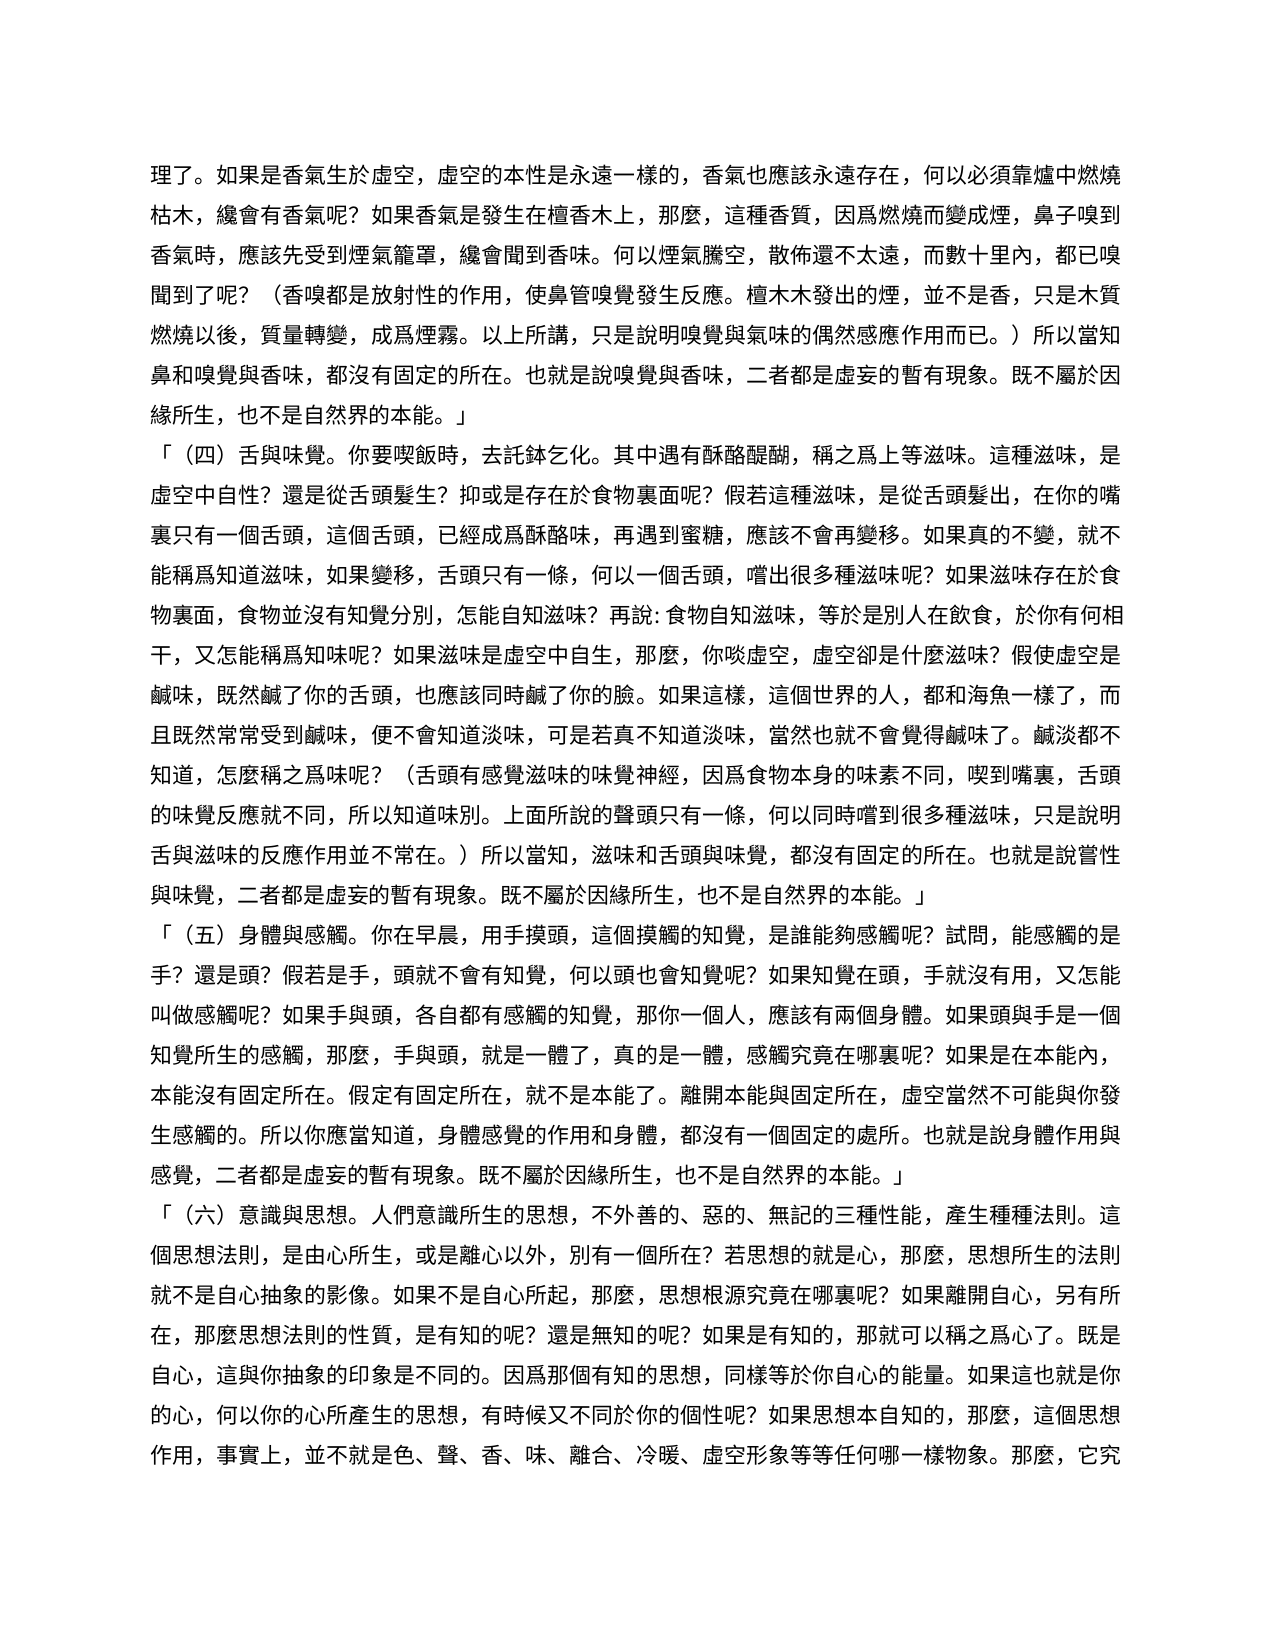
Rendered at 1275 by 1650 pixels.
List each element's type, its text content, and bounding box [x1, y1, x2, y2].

text 「（四）舌與味覺。你要喫飯時，去託鉢乞化。其中遇有酥酪醍醐，稱之爲上等滋味。這種滋味，是虛空中自性？還是從舌頭髮生？抑或是存在於食物裏面呢？假若這種滋味，是從舌頭髮出，在你的嘴裏只有一個舌頭，這個舌頭，已經成爲酥酪味，再遇到蜜糖，應該不會再變移。如果真的不變，就不能稱爲知道滋味，如果變移，舌頭只有一條，何以一個舌頭，嚐出很多種滋味呢？如果滋味存在於食物裏面，食物並沒有知覺分別，怎能自知滋味？再說: 食物自知滋味，等於是別人在飲食，於你有何相干，又怎能稱爲知味呢？如果滋味是虛空中自生，那麼，你啖虛空，虛空卻是什麼滋味？假使虛空是鹹味，既然鹹了你的舌頭，也應該同時鹹了你的臉。如果這樣，這個世界的人，都和海魚一樣了，而且既然常常受到鹹味，便不會知道淡味，可是若真不知道淡味，當然也就不會覺得鹹味了。鹹淡都不知道，怎麼稱之爲味呢？（舌頭有感覺滋味的味覺神經，因爲食物本身的味素不同，喫到嘴裏，舌頭的味覺反應就不同，所以知道味別。上面所說的聲頭只有一條，何以同時嚐到很多種滋味，只是說明舌與滋味的反應作用並不常在。）所以當知，滋味和舌頭與味覺，都沒有固定的所在。也就是說嘗性與味覺，二者都是虛妄的暫有現象。既不屬於因緣所生，也不是自然界的本能。」 [150, 430, 1125, 910]
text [150, 150, 1125, 430]
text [150, 1190, 1125, 1470]
text 「（五）身體與感觸。你在早晨，用手摸頭，這個摸觸的知覺，是誰能夠感觸呢？試問，能感觸的是手？還是頭？假若是手，頭就不會有知覺，何以頭也會知覺呢？如果知覺在頭，手就沒有用，又怎能叫做感觸呢？如果手與頭，各自都有感觸的知覺，那你一個人，應該有兩個身體。如果頭與手是一個知覺所生的感觸，那麼，手與頭，就是一體了，真的是一體，感觸究竟在哪裏呢？如果是在本能內，本能沒有固定所在。假定有固定所在，就不是本能了。離開本能與固定所在，虛空當然不可能與你發生感觸的。所以你應當知道，身體感覺的作用和身體，都沒有一個固定的處所。也就是說身體作用與感覺，二者都是虛妄的暫有現象。既不屬於因緣所生，也不是自然界的本能。」 [150, 910, 1125, 1190]
